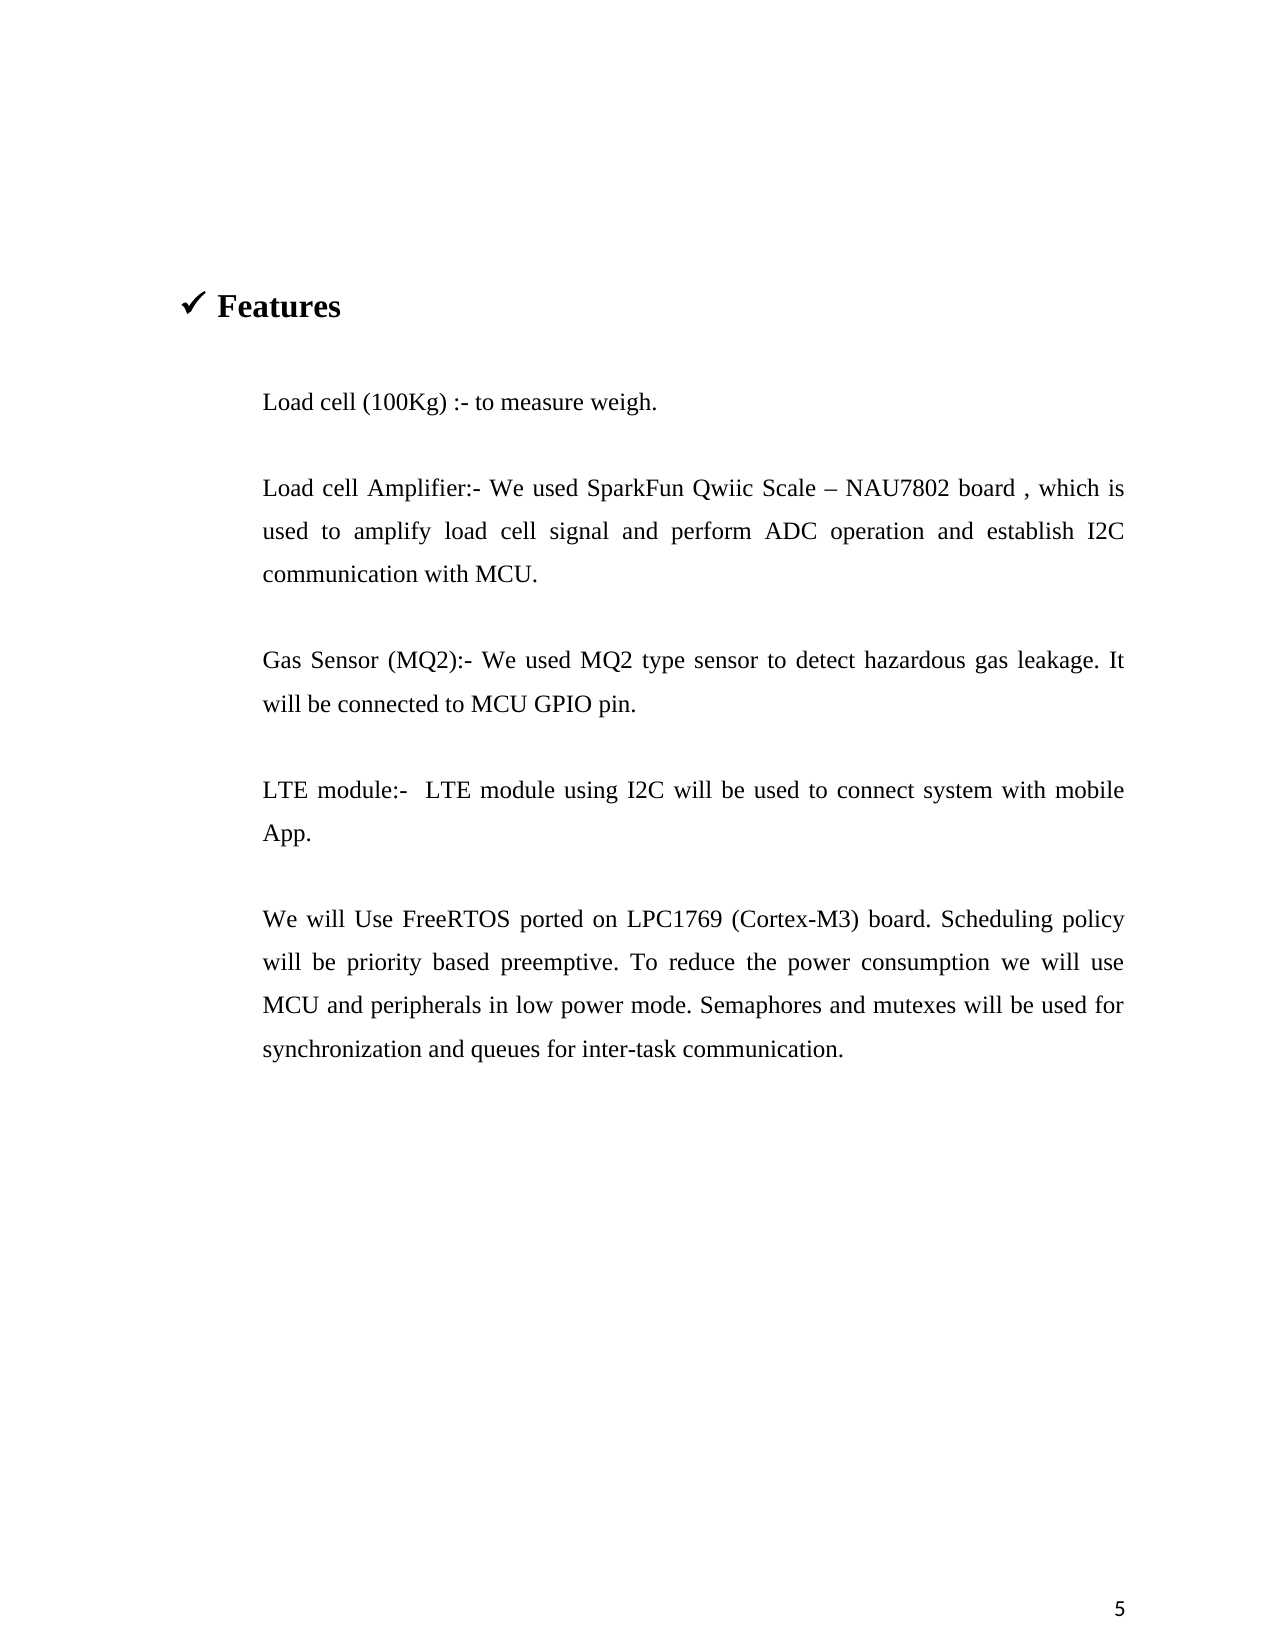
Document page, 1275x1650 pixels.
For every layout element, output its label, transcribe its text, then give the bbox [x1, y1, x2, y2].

list Gas Sensor (MQ2):- We used MQ2 type sensor to detect hazardous gas leakage. It will be connected to MCU GPIO pin. [262, 646, 1126, 717]
list We will Use FreeRTOS ported on LPC1769 (Cortex-M3) board. Scheduling policy will be priority based preemptive. To reduce the power consumption we will use MCU and peripherals in low power mode. Semaphores and mutexes will be used for synchronization and queues for inter-task communication. [262, 904, 1126, 1062]
list Load cell (100Kg) :- to measure weigh. [262, 387, 1126, 416]
list Load cell Amplifier:- We used SparkFun Qwiic Scale – NAU7802 board , which is used to amplify load cell signal and perform ADC operation and establish I2C communication with MCU. [262, 473, 1126, 588]
list LTE module:- LTE module using I2C will be used to connect system with mobile App. [262, 775, 1126, 847]
list Features [179, 286, 1126, 324]
